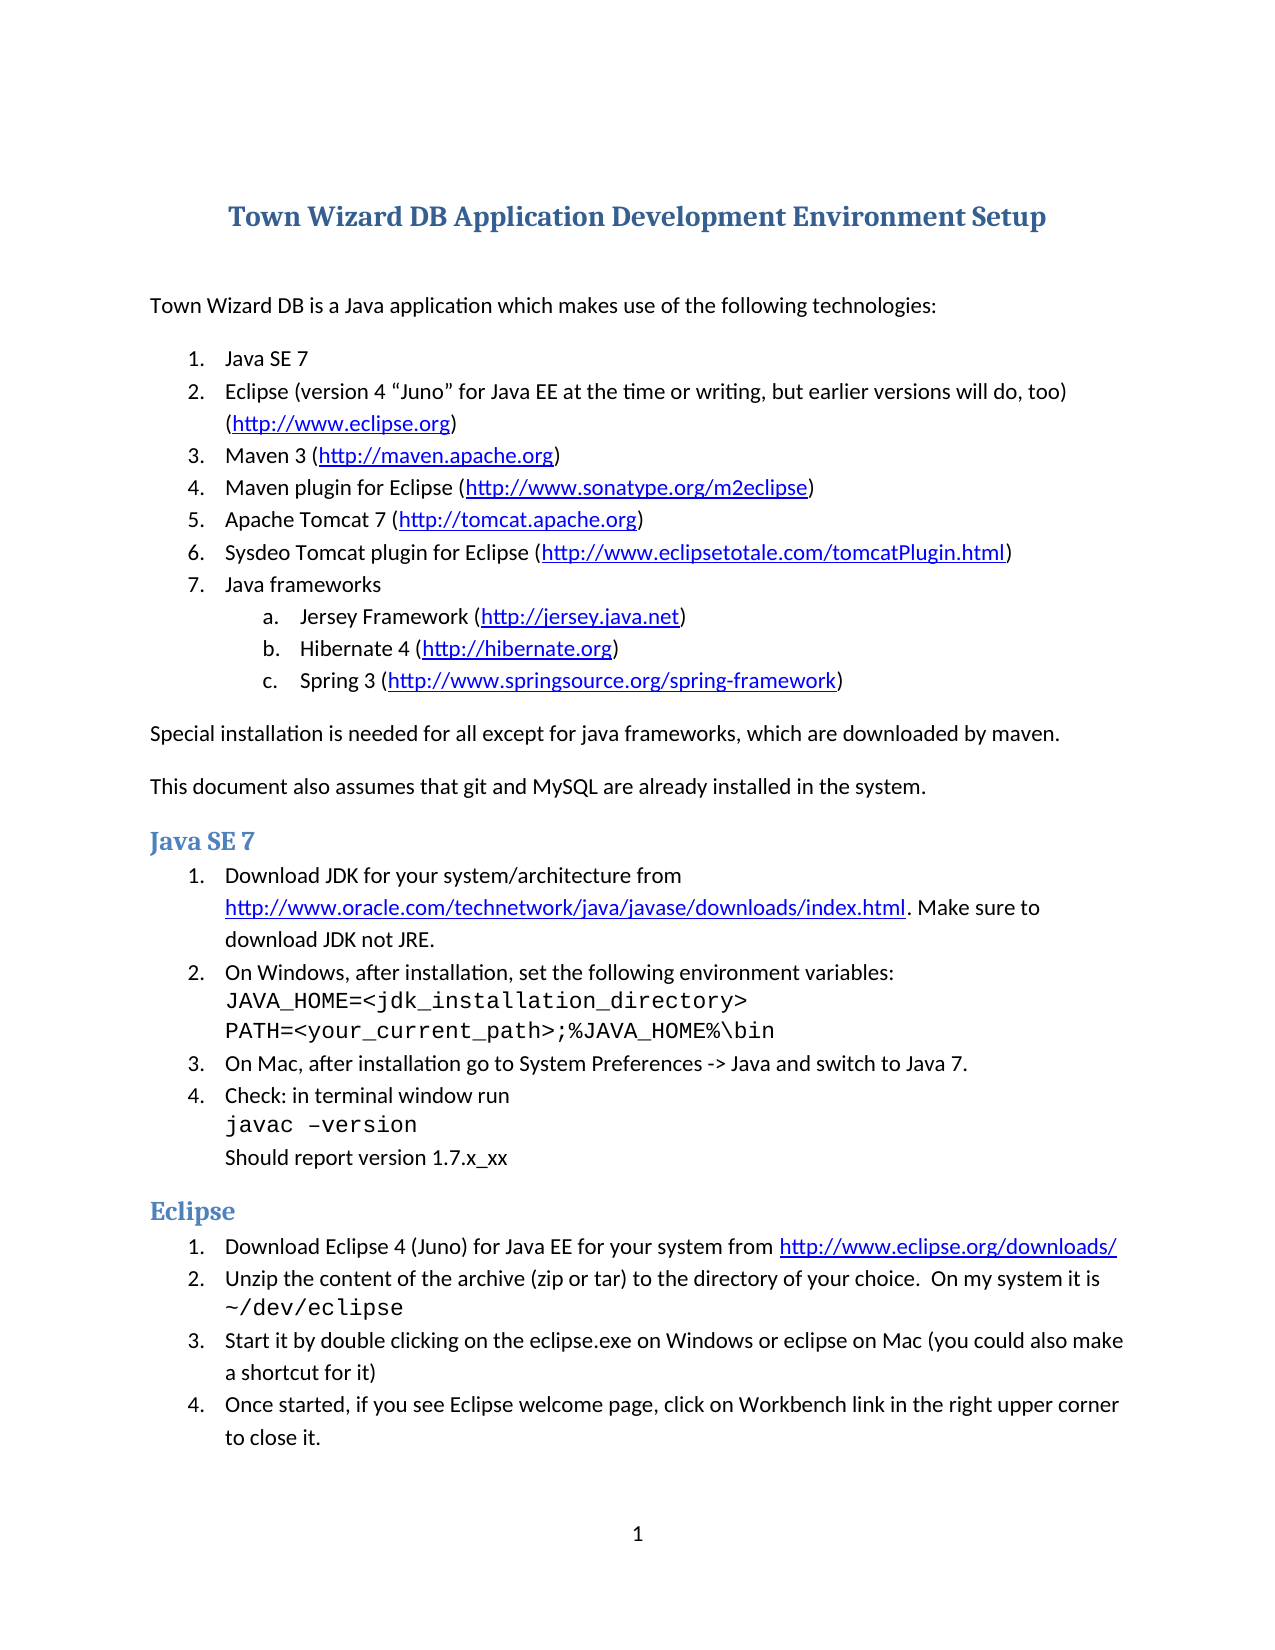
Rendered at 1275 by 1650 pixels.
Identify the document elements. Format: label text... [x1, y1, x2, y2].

list Eclipse (version 4 “Juno” for Java EE at the time or writing, but earlier versions will do, too) (http://www.eclipse.org) [187, 377, 1125, 437]
list Java SE 7 [187, 344, 1125, 373]
list Start it by double clicking on the eclipse.exe on Windows or eclipse on Mac (you could also make a shortcut for it) [187, 1326, 1125, 1386]
text Special installation is needed for all except for java frameworks, which are downloaded by maven. [150, 719, 1125, 747]
subtitle Java SE 7 [150, 826, 1125, 857]
list On Mac, after installation go to System Preferences -> Java and switch to Java 7. [187, 1049, 1125, 1077]
list On Windows, after installation, set the following environment variables: JAVA_HOME=<jdk_installation_directory> PATH=<your_current_path>;%JAVA_HOME%\bin [187, 958, 1125, 1045]
list Download Eclipse 4 (Juno) for Java EE for your system from http://www.eclipse.org/downloads/ [187, 1232, 1125, 1260]
text Town Wizard DB is a Java application which makes use of the following technologies: [150, 292, 1125, 319]
list Jersey Framework (http://jersey.java.net) [262, 602, 1125, 630]
list Apache Tomcat 7 (http://tomcat.apache.org) [187, 506, 1125, 533]
list Check: in terminal window run javac –version Should report version 1.7.x_xx [187, 1081, 1125, 1171]
subtitle Eclipse [150, 1196, 1125, 1228]
list Once started, if you see Eclipse welcome page, click on Workbench link in the right upper corner to close it. [187, 1390, 1125, 1451]
list Maven plugin for Eclipse (http://www.sonatype.org/m2eclipse) [187, 473, 1125, 501]
list Unzip the content of the archive (zip or tar) to the directory of your choice. On my system it is ~/dev/eclipse [187, 1264, 1125, 1322]
list Maven 3 (http://maven.apache.org) [187, 441, 1125, 469]
list Spring 3 (http://www.springsource.org/spring-framework) [262, 666, 1125, 694]
list Hibernate 4 (http://hibernate.org) [262, 634, 1125, 662]
subtitle Town Wizard DB Application Development Environment Setup [150, 200, 1125, 233]
list Sysdeo Tomcat plugin for Eclipse (http://www.eclipsetotale.com/tomcatPlugin.html) [187, 538, 1125, 566]
list Java frameworks [187, 570, 1125, 598]
text This document also assumes that git and MySQL are already installed in the system. [150, 772, 1125, 801]
list Download JDK for your system/architecture from http://www.oracle.com/technetwork/java/javase/downloads/index.html. Make sure to download JDK not JRE. [187, 861, 1125, 954]
